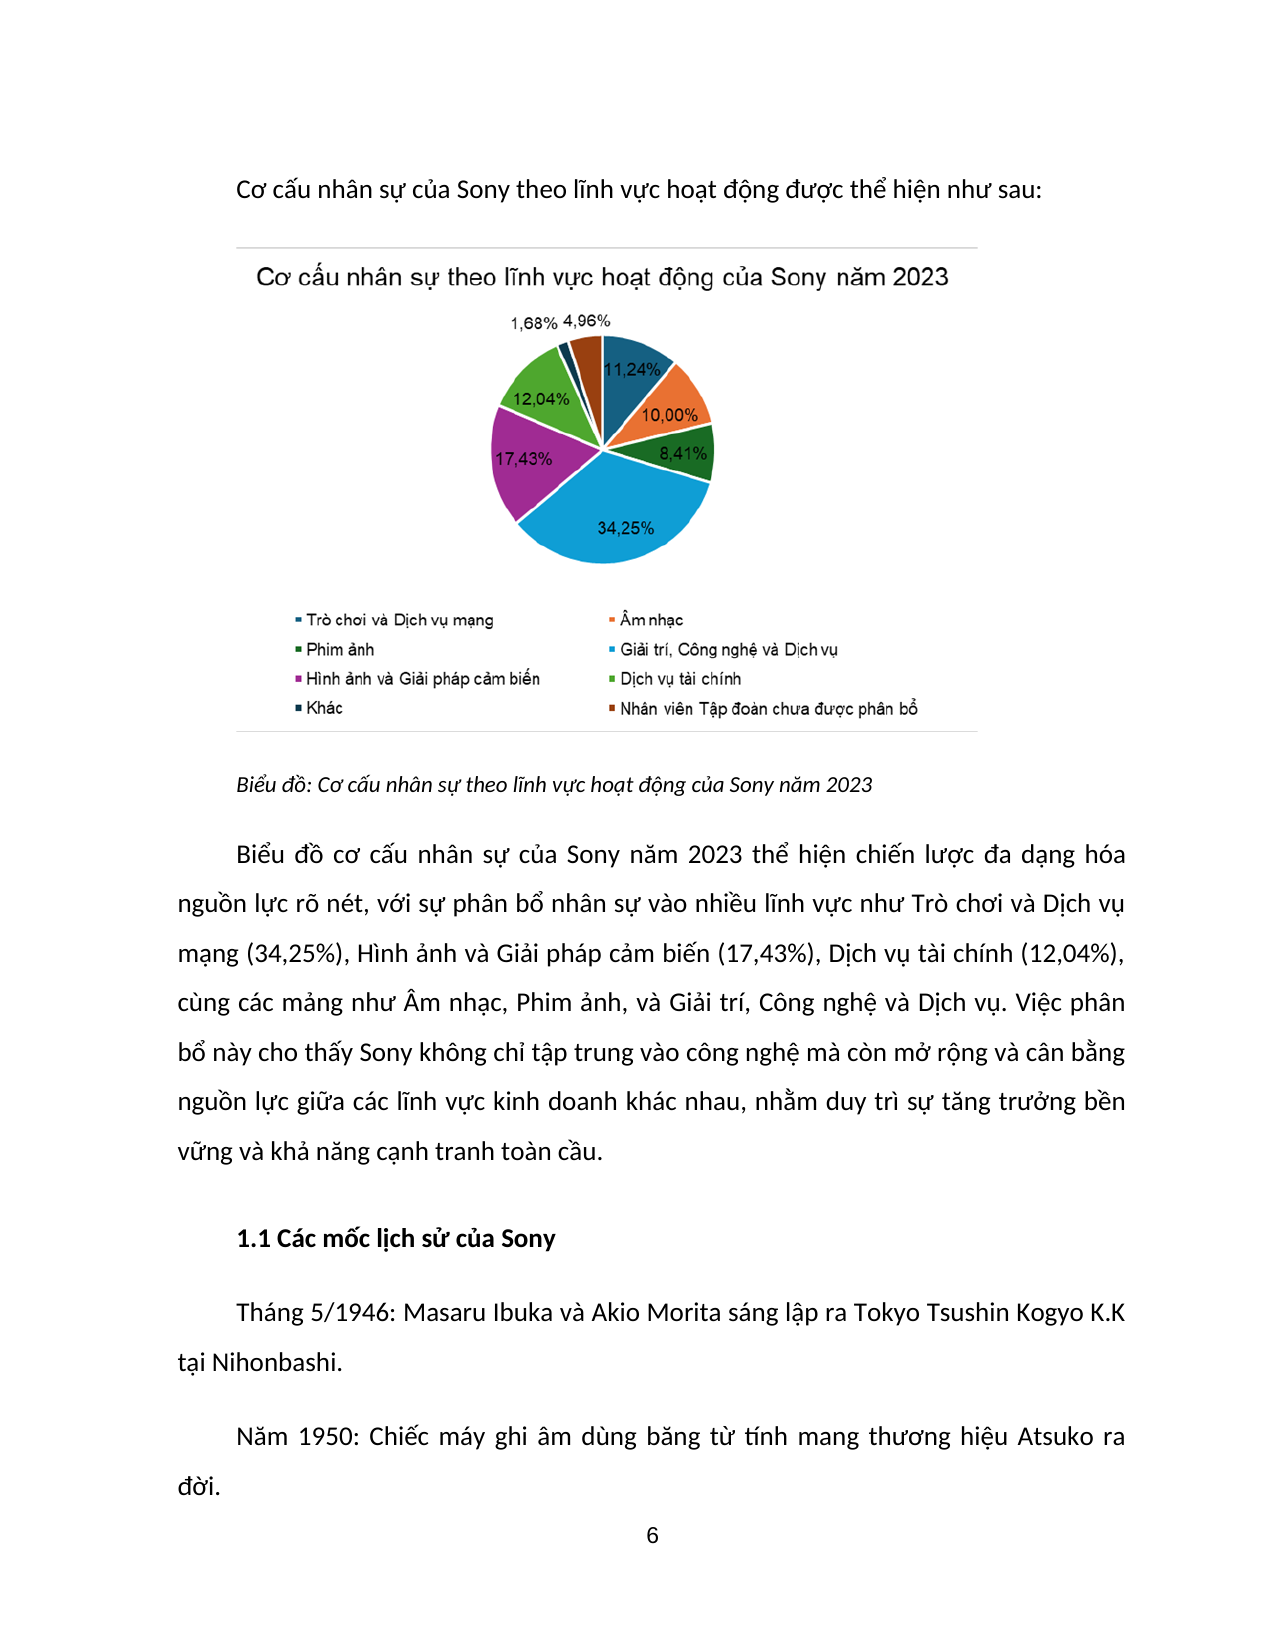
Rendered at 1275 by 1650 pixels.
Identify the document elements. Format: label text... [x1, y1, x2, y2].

text Năm 1950: Chiếc máy ghi âm dùng băng từ tính mang thương hiệu Atsuko ra đời. [177, 1419, 1127, 1502]
subtitle 1.1 Các mốc lịch sử của Sony [177, 1221, 1127, 1254]
text Biểu đồ: Cơ cấu nhân sự theo lĩnh vực hoạt động của Sony năm 2023 [177, 770, 1127, 798]
picture [236, 247, 978, 732]
text Cơ cấu nhân sự của Sony theo lĩnh vực hoạt động được thể hiện như sau: [177, 173, 1127, 206]
text Biểu đồ cơ cấu nhân sự của Sony năm 2023 thể hiện chiến lược đa dạng hóa nguồn lực rõ nét, với sự phân bổ nhân sự vào nhiều lĩnh vực như Trò chơi và Dịch vụ mạng (34,25%), Hình ảnh và Giải pháp cảm biến (17,43%), Dịch vụ tài chính (12,04%), cùng các mảng như Âm nhạc, Phim ảnh, và Giải trí, Công nghệ và Dịch vụ. Việc phân bổ này cho thấy Sony không chỉ tập trung vào công nghệ mà còn mở rộng và cân bằng nguồn lực giữa các lĩnh vực kinh doanh khác nhau, nhằm duy trì sự tăng trưởng bền vững và khả năng cạnh tranh toàn cầu. [177, 837, 1127, 1167]
text Tháng 5/1946: Masaru Ibuka và Akio Morita sáng lập ra Tokyo Tsushin Kogyo K.K tại Nihonbashi. [177, 1295, 1127, 1378]
